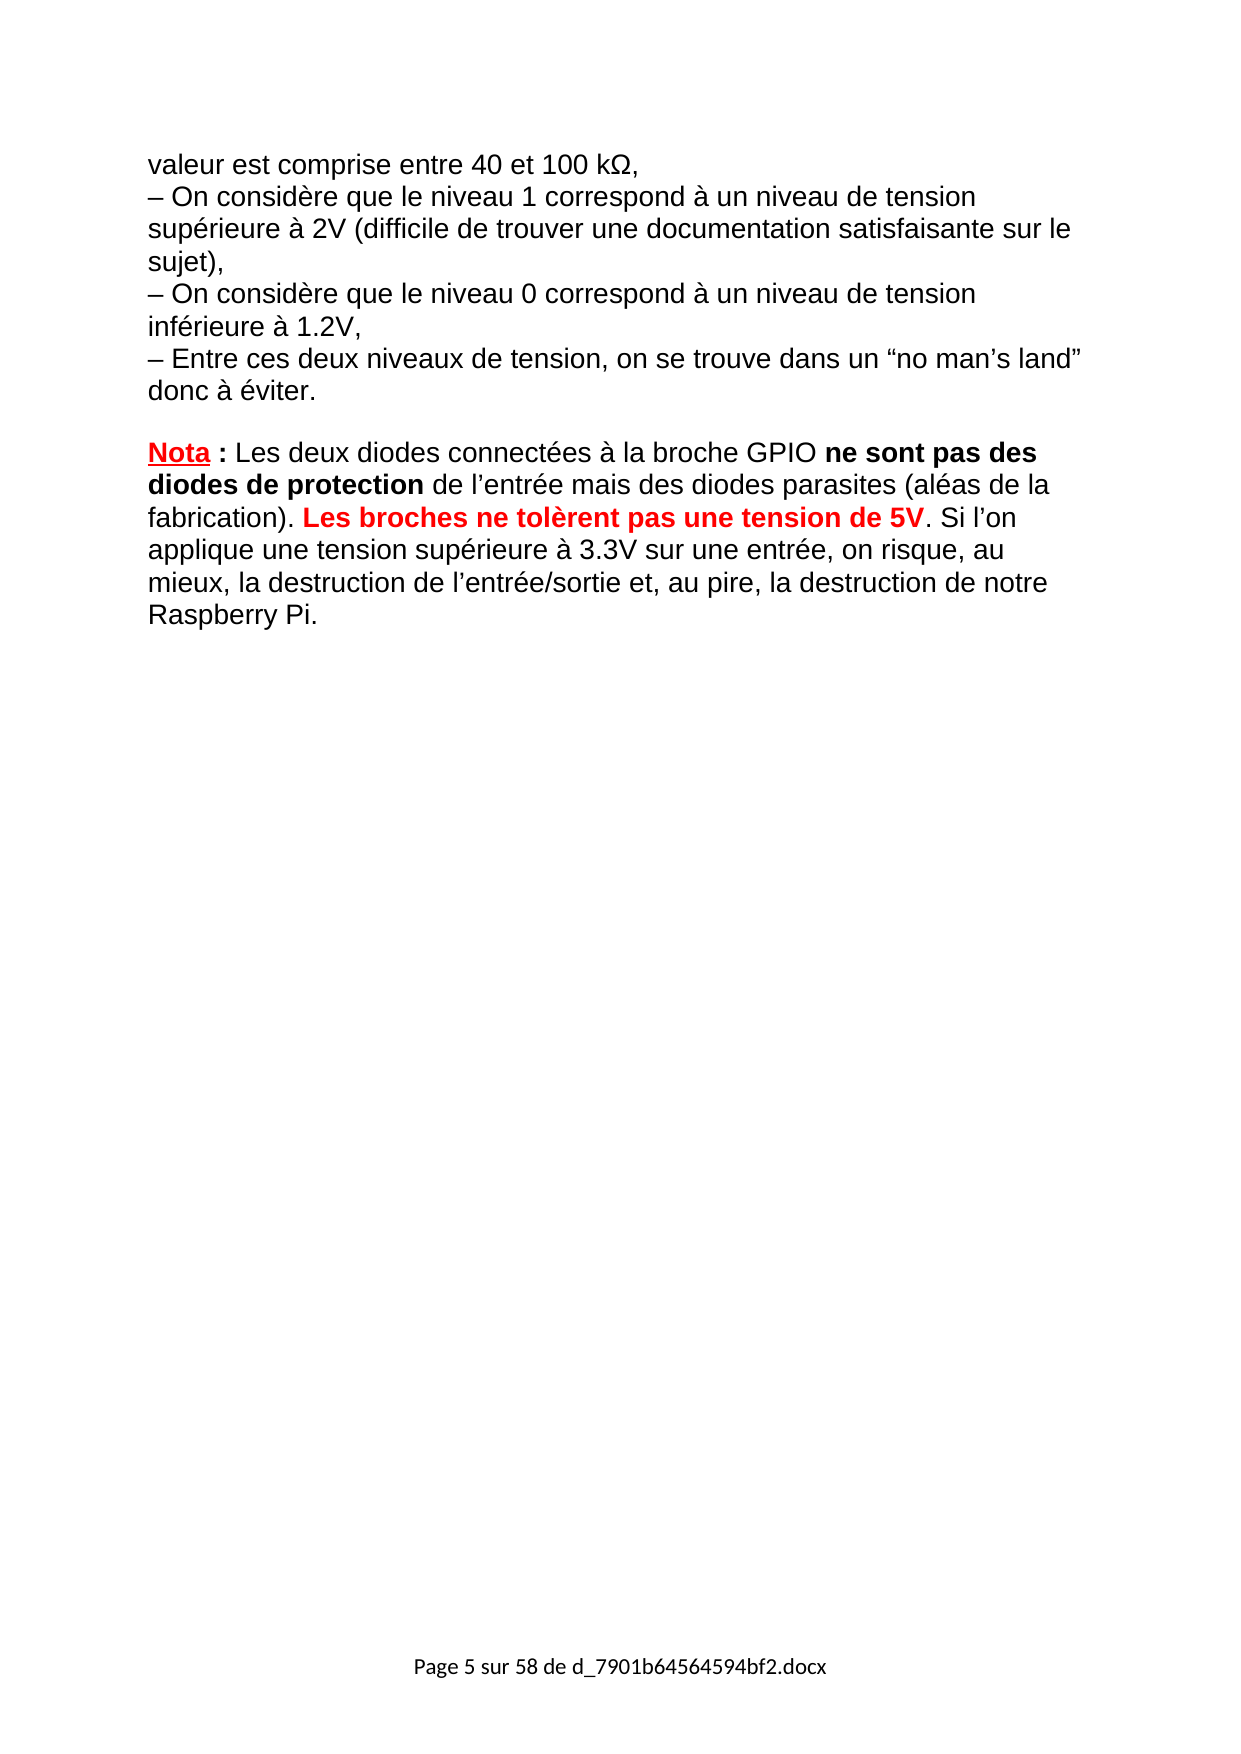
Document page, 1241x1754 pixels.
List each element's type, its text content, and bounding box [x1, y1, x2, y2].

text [148, 148, 1093, 407]
text Nota : Les deux diodes connectées à la broche GPIO ne sont pas des diodes de protection de l’entrée mais des diodes parasites (aléas de la fabrication). Les broches ne tolèrent pas une tension de 5V. Si l’on applique une tension supérieure à 3.3V sur une entrée, on risque, au mieux, la destruction de l’entrée/sortie et, au pire, la destruction de notre Raspberry Pi. [148, 436, 1093, 630]
